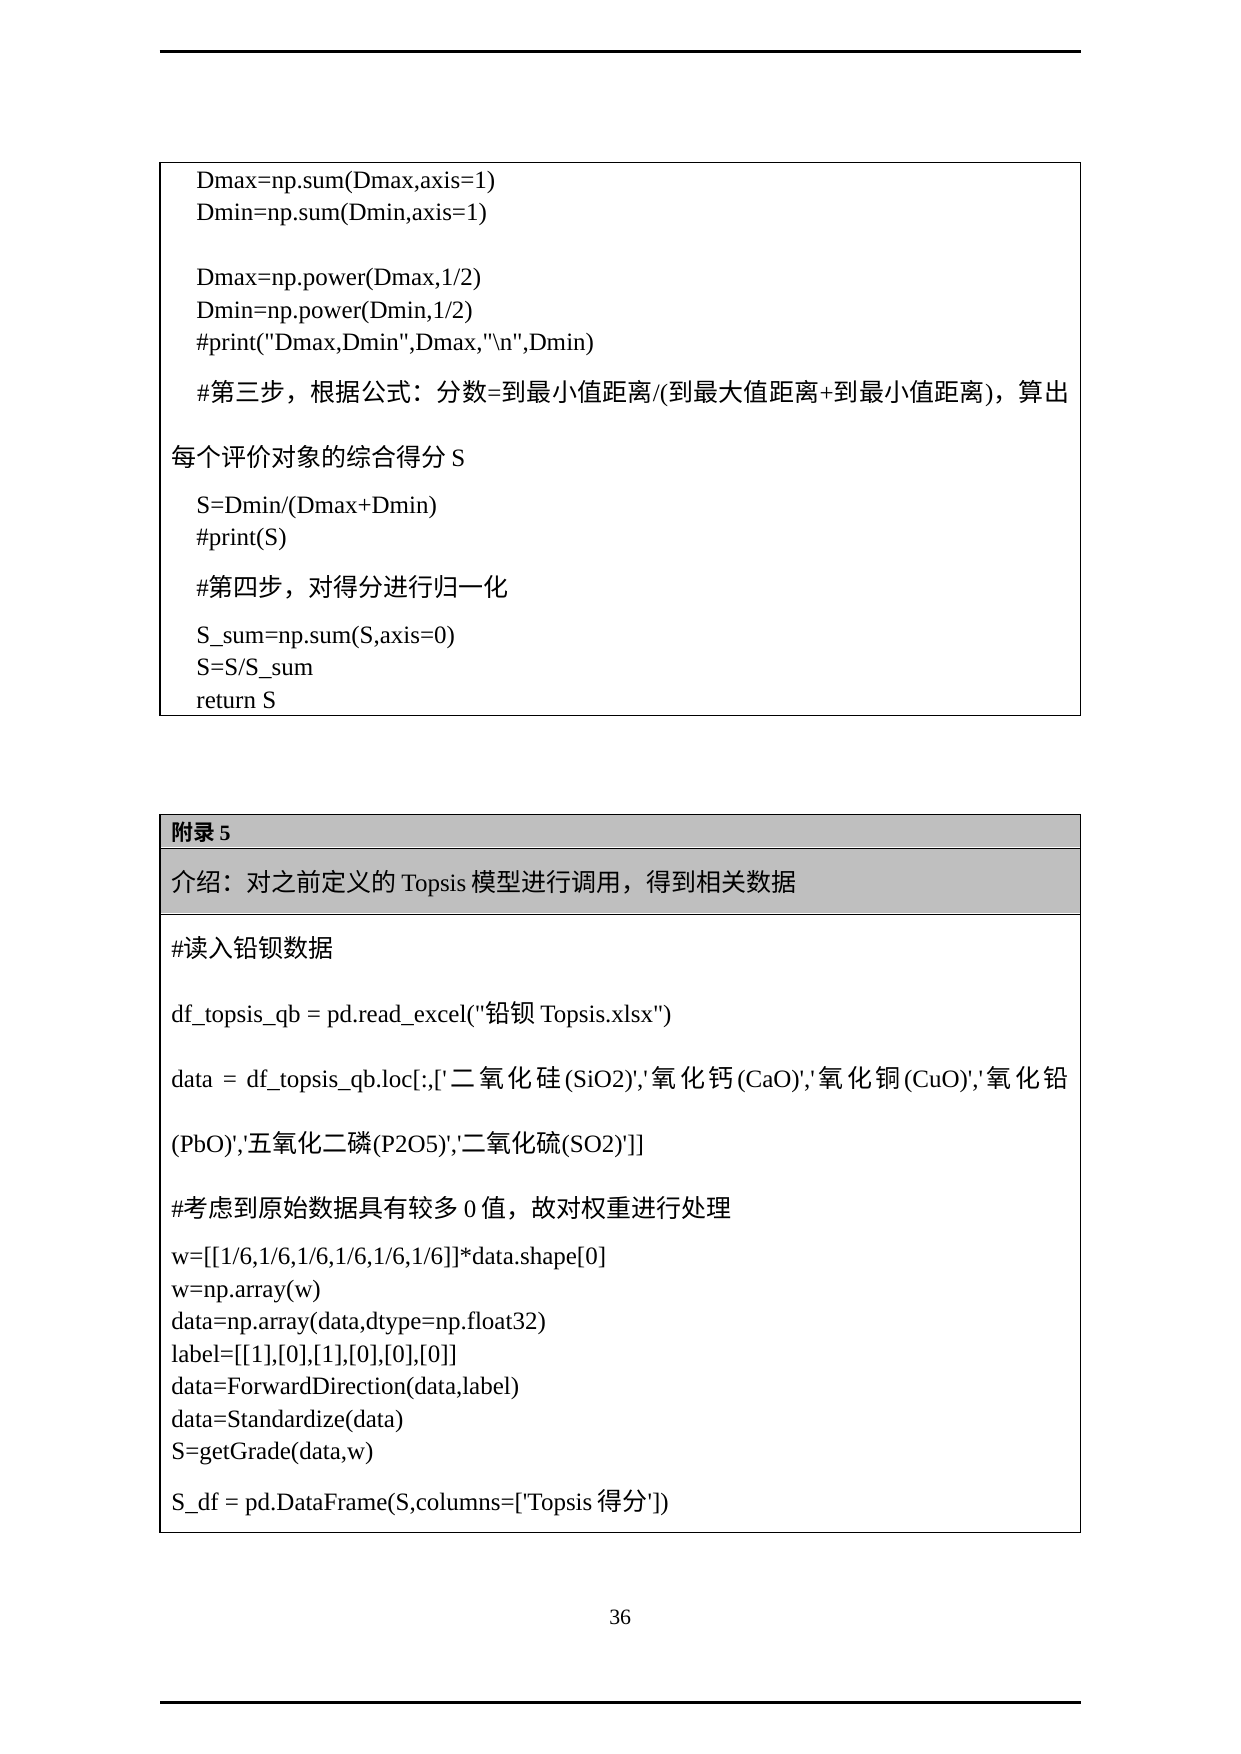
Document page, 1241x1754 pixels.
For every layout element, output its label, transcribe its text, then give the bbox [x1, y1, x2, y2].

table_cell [161, 163, 1080, 715]
table_cell 介绍：对之前定义的Topsis模型进行调用，得到相关数据 [161, 849, 1080, 913]
table_header 附录5 [161, 815, 1080, 847]
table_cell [161, 915, 1080, 1532]
